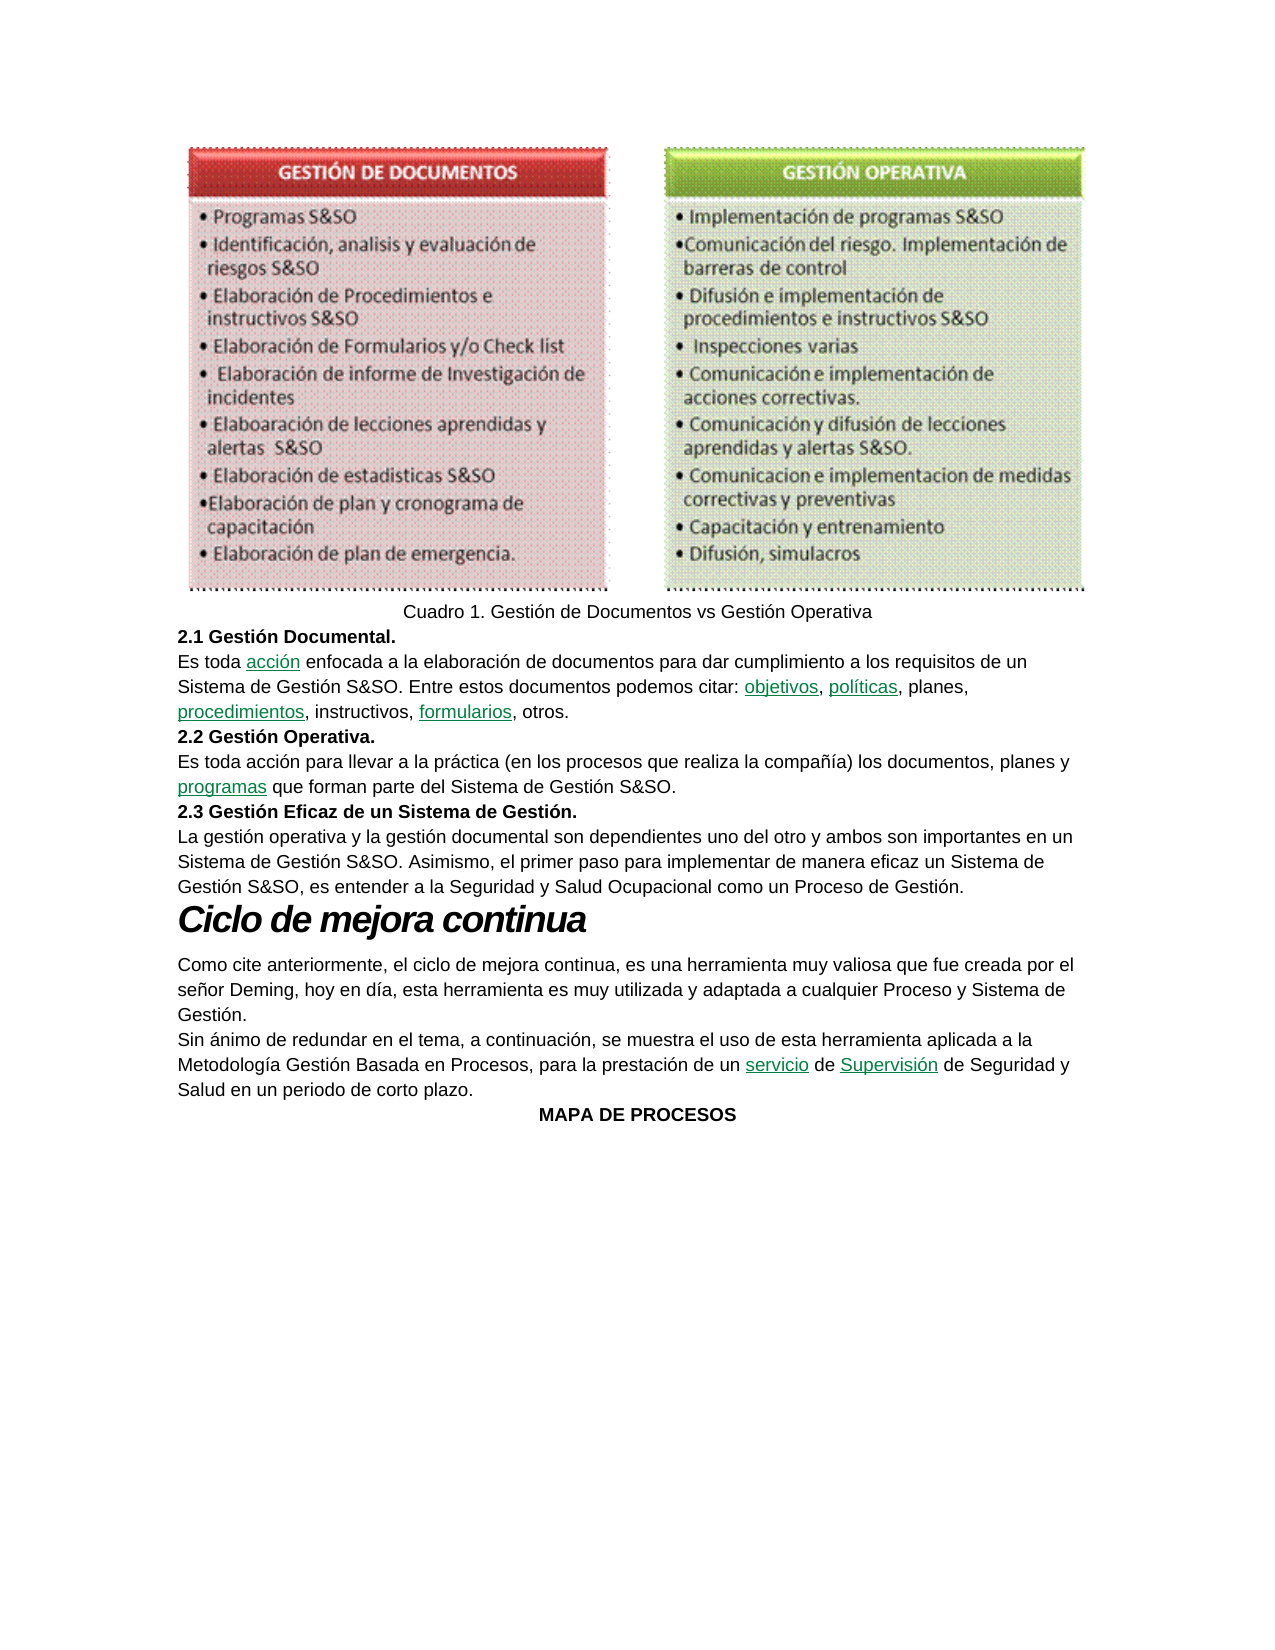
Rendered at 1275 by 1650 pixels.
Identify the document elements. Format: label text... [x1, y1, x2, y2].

text Ciclo de mejora continua [177, 898, 1098, 941]
text 2.1 Gestión Documental. [177, 623, 1098, 648]
text 2.2 Gestión Operativa. [177, 723, 1098, 748]
text 2.3 Gestión Eficaz de un Sistema de Gestión. [177, 798, 1098, 823]
text Es toda acción enfocada a la elaboración de documentos para dar cumplimiento a los requisitos de un Sistema de Gestión S&SO. Entre estos documentos podemos citar: objetivos, políticas, planes, procedimientos, instructivos, formularios, otros. [177, 648, 1098, 723]
text La gestión operativa y la gestión documental son dependientes uno del otro y ambos son importantes en un Sistema de Gestión S&SO. Asimismo, el primer paso para implementar de manera eficaz un Sistema de Gestión S&SO, es entender a la Seguridad y Salud Ocupacional como un Proceso de Gestión. [177, 823, 1098, 898]
picture [184, 147, 1091, 598]
text Sin ánimo de redundar en el tema, a continuación, se muestra el uso de esta herramienta aplicada a la Metodología Gestión Basada en Procesos, para la prestación de un servicio de Supervisión de Seguridad y Salud en un periodo de corto plazo. [177, 1025, 1098, 1100]
text Cuadro 1. Gestión de Documentos vs Gestión Operativa [177, 598, 1098, 623]
text MAPA DE PROCESOS [177, 1100, 1098, 1125]
text Es toda acción para llevar a la práctica (en los procesos que realiza la compañía) los documentos, planes y programas que forman parte del Sistema de Gestión S&SO. [177, 748, 1098, 798]
text Como cite anteriormente, el ciclo de mejora continua, es una herramienta muy valiosa que fue creada por el señor Deming, hoy en día, esta herramienta es muy utilizada y adaptada a cualquier Proceso y Sistema de Gestión. [177, 950, 1098, 1025]
